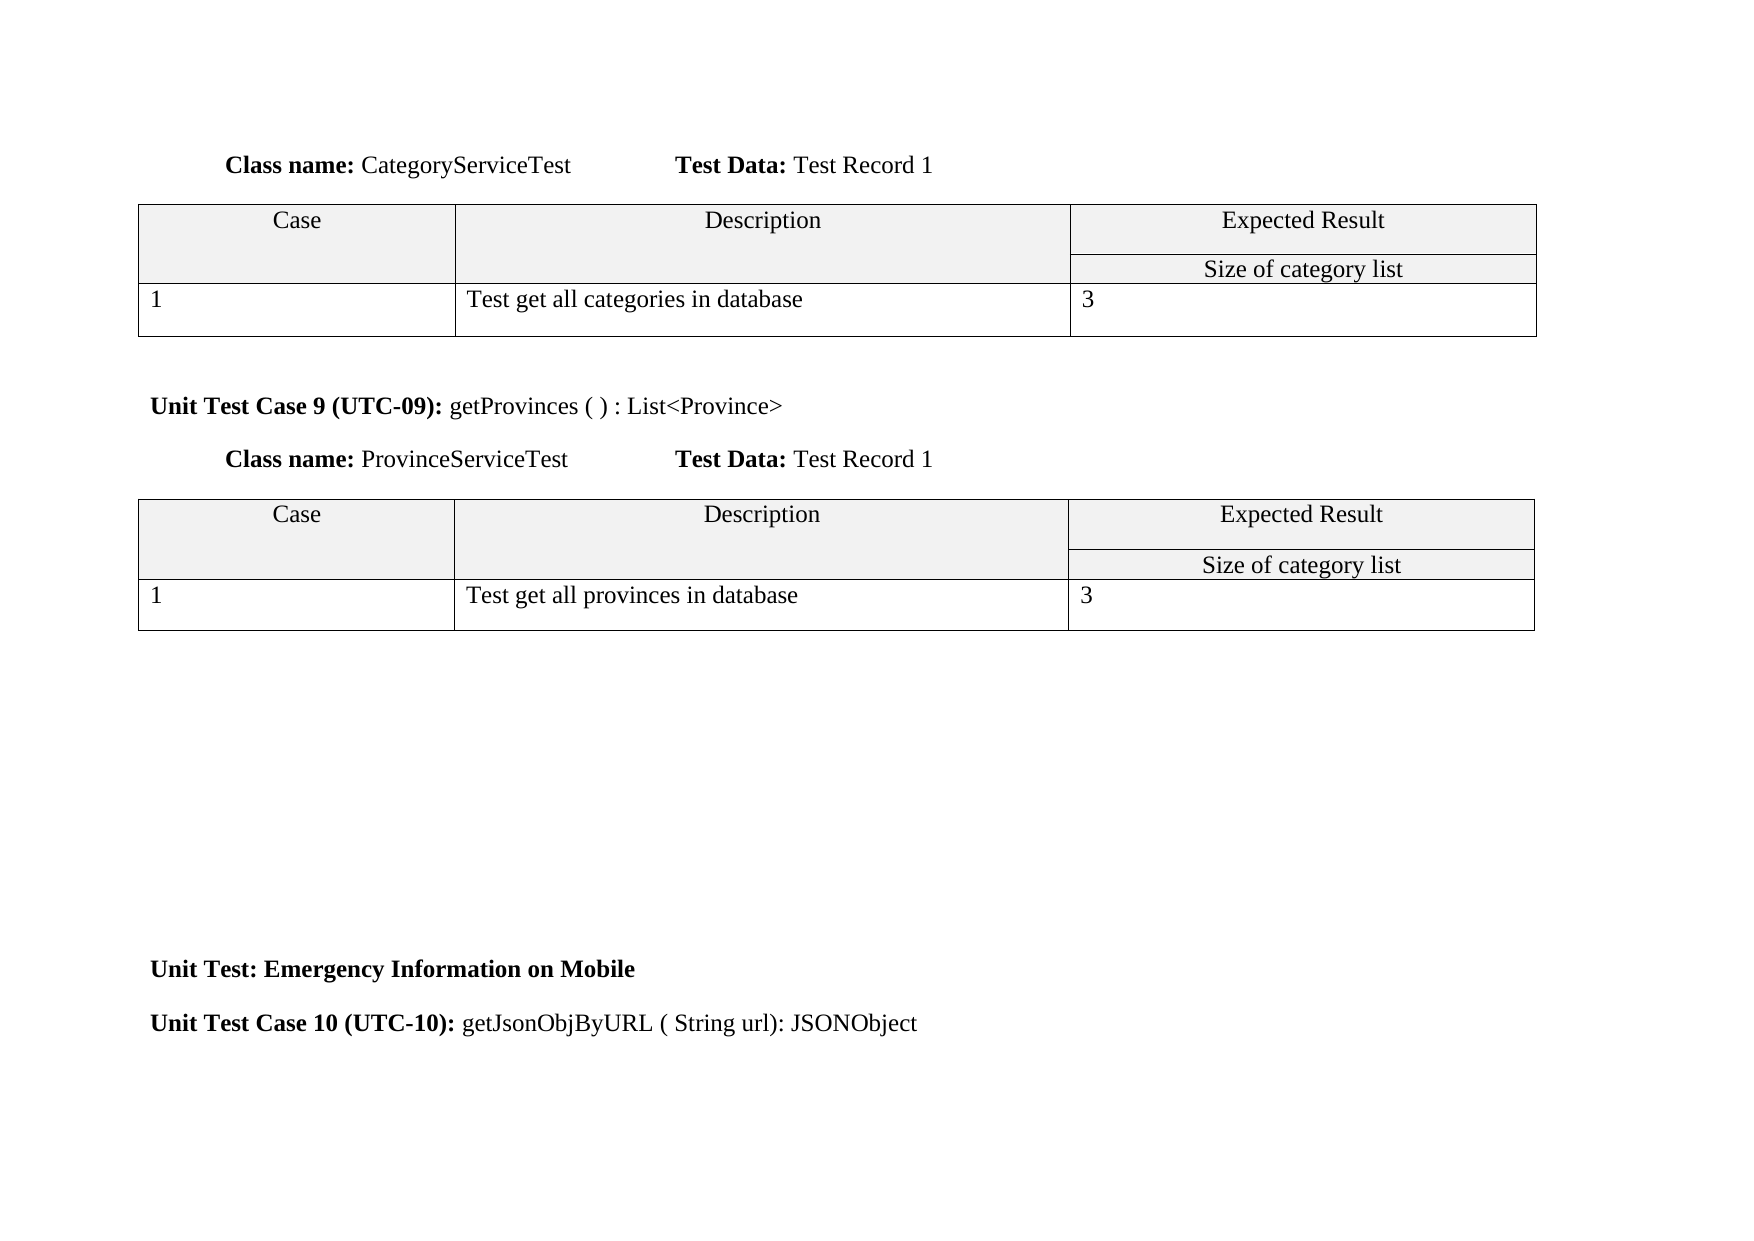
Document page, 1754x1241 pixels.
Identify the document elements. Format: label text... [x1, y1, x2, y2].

table_header Description [456, 205, 1070, 283]
table_cell 1 [139, 284, 455, 336]
table_header Case [139, 500, 454, 579]
table_cell 3 [1069, 580, 1534, 630]
table_cell Size of category list [1071, 255, 1536, 283]
table_header Expected Result [1071, 205, 1536, 253]
table_cell 3 [1071, 284, 1536, 336]
text Unit Test Case 10 (UTC-10): getJsonObjByURL ( String url): JSONObject [150, 1008, 1604, 1037]
table_cell 1 [139, 580, 454, 630]
table_cell Test get all provinces in database [455, 580, 1068, 630]
table_header Case [139, 205, 455, 283]
text Class name: ProvinceServiceTest Test Data: Test Record 1 [150, 444, 1604, 473]
text Unit Test Case 9 (UTC-09): getProvinces ( ) : List<Province> [150, 391, 1604, 419]
table_cell Test get all categories in database [456, 284, 1070, 336]
text Unit Test: Emergency Information on Mobile [150, 954, 1604, 983]
table_header Expected Result [1069, 500, 1534, 549]
table_cell Size of category list [1069, 550, 1534, 579]
text Class name: CategoryServiceTest Test Data: Test Record 1 [150, 150, 1604, 179]
table_header Description [455, 500, 1068, 579]
